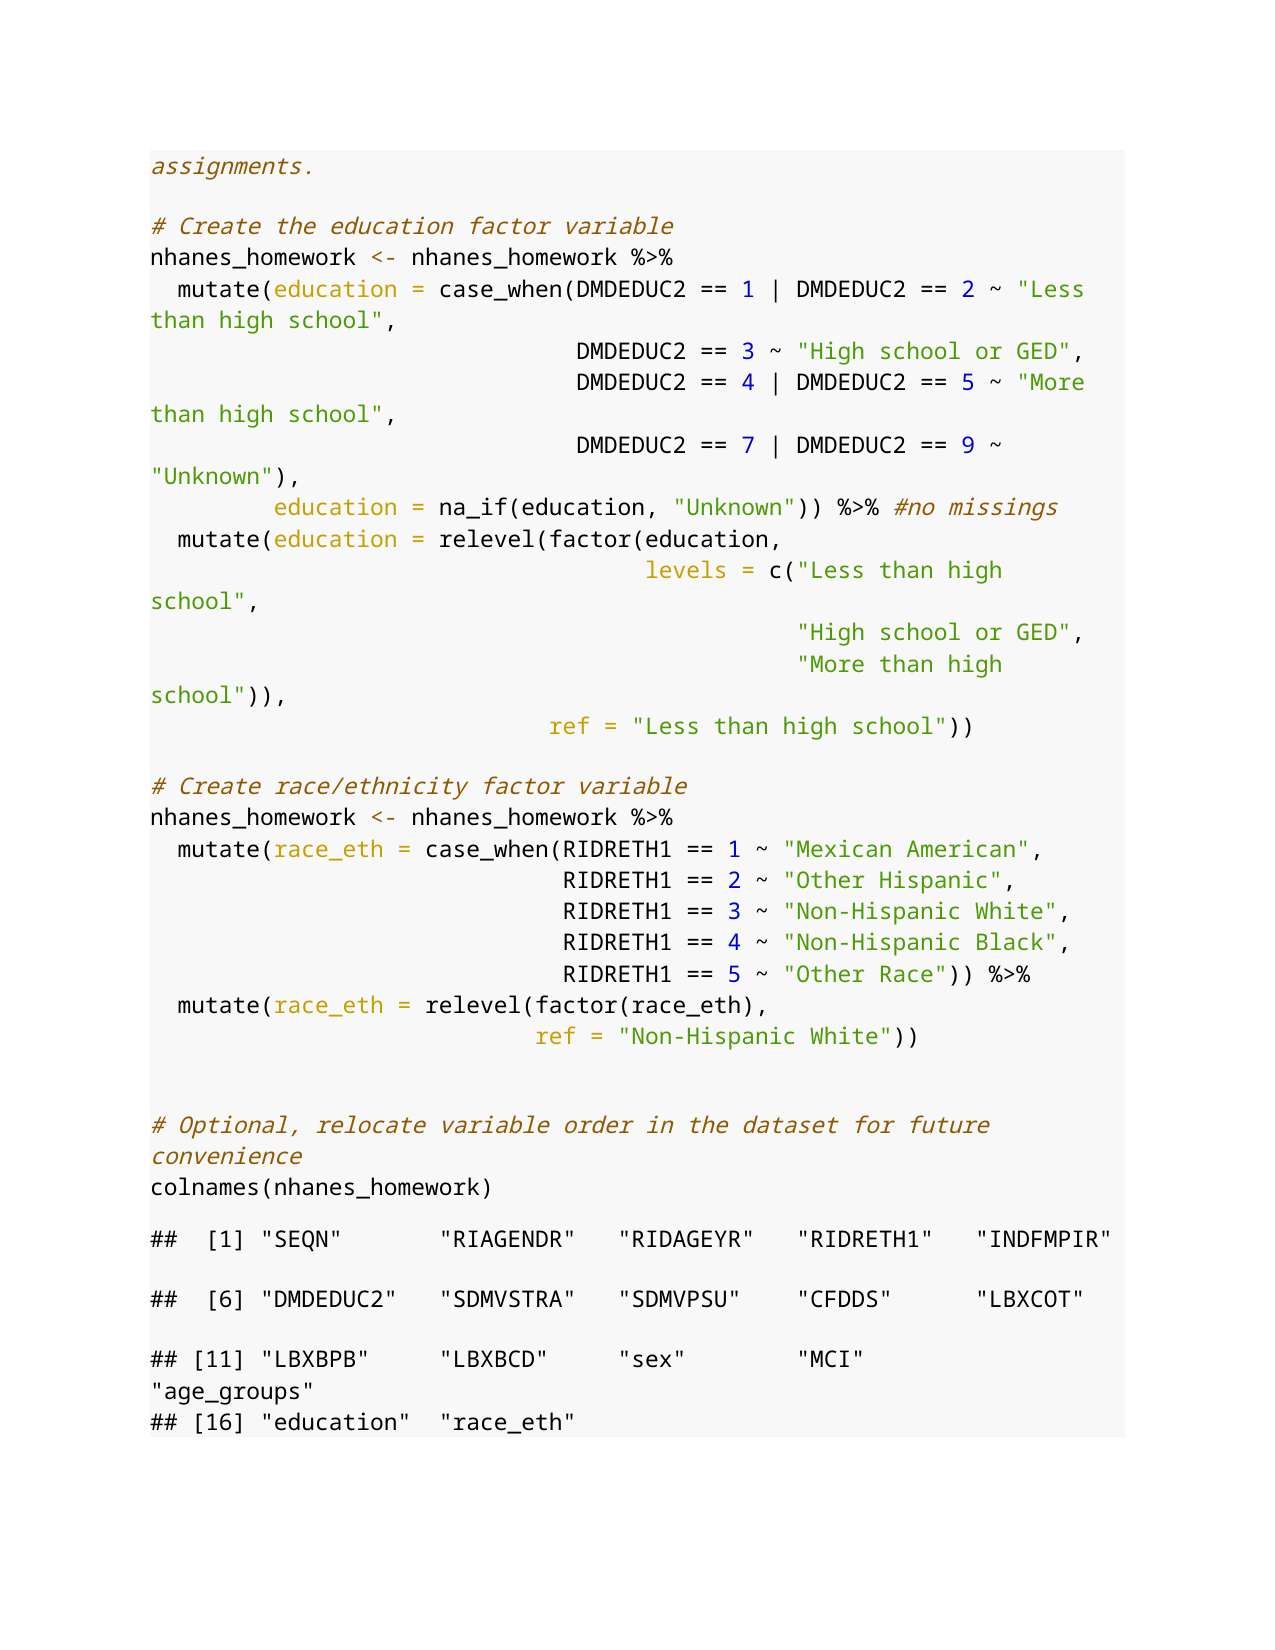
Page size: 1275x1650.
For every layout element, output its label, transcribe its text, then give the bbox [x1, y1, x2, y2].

text ## [1] "SEQN" "RIAGENDR" "RIDAGEYR" "RIDRETH1" "INDFMPIR" ## [6] "DMDEDUC2" "SDMVSTRA" "SDMVPSU" "CFDDS" "LBXCOT" ## [11] "LBXBPB" "LBXBCD" "sex" "MCI" "age_groups" ## [16] "education" "race_eth" [150, 1223, 1125, 1437]
